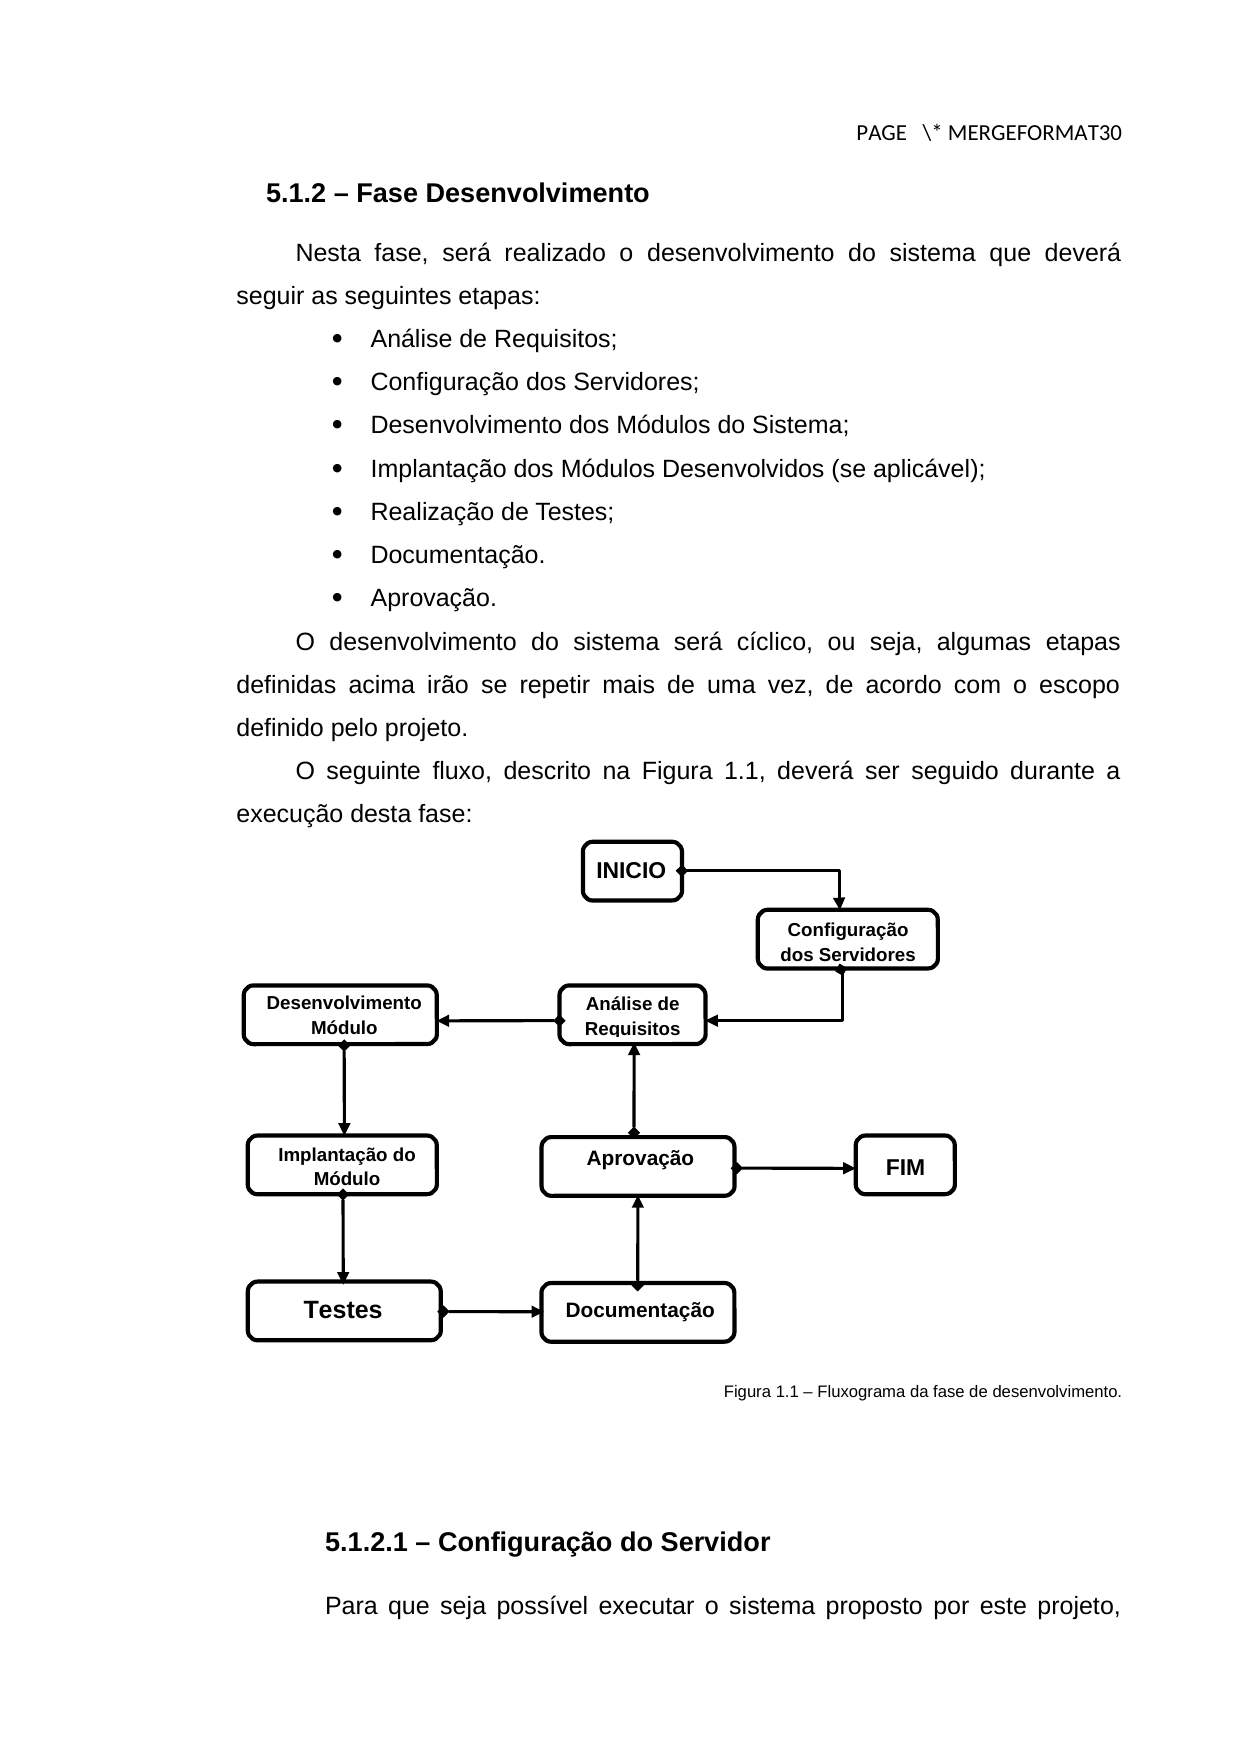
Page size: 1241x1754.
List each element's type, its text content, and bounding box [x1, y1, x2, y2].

text O desenvolvimento do sistema será cíclico, ou seja, algumas etapas definidas acima irão se repetir mais de uma vez, de acordo com o escopo definido pelo projeto. [236, 626, 1122, 741]
list Implantação dos Módulos Desenvolvidos (se aplicável); [333, 453, 1122, 482]
list Desenvolvimento dos Módulos do Sistema; [333, 410, 1122, 439]
text O seguinte fluxo, descrito na Figura 1.1, deverá ser seguido durante a execução desta fase: [236, 756, 1122, 828]
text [236, 1591, 1122, 1619]
list Configuração dos Servidores; [333, 367, 1122, 396]
subtitle 5.1.2 – Fase Desenvolvimento [177, 177, 1122, 208]
list Análise de Requisitos; [333, 324, 1122, 353]
list Documentação. [333, 540, 1122, 569]
text Figura 1.1 – Fluxograma da fase de desenvolvimento. [236, 1382, 1122, 1401]
subtitle 5.1.2.1 – Configuração do Servidor [177, 1526, 1122, 1557]
list Realização de Testes; [333, 497, 1122, 526]
text Nesta fase, será realizado o desenvolvimento do sistema que deverá seguir as seguintes etapas: [236, 238, 1122, 309]
list Aprovação. [333, 583, 1122, 612]
